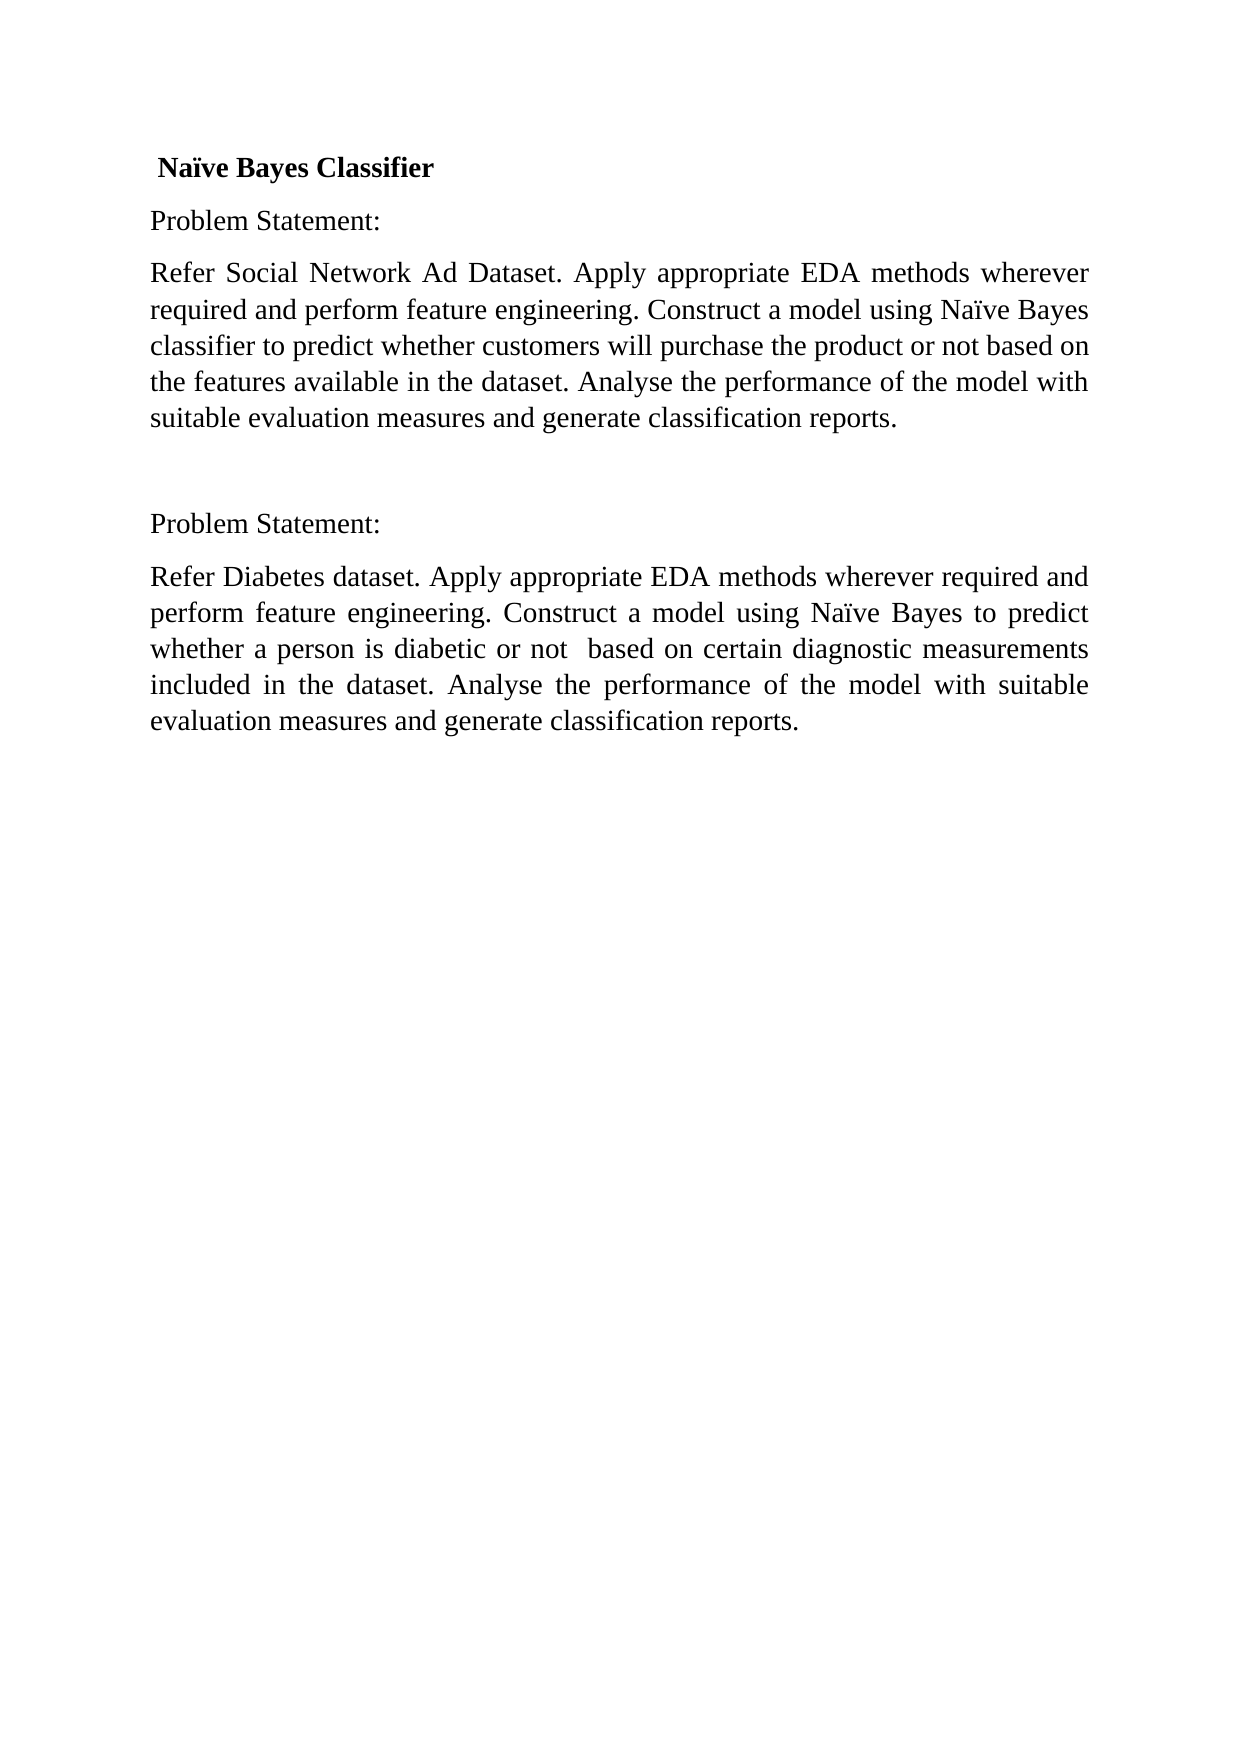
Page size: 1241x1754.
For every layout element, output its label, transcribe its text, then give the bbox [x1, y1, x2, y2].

text Problem Statement: [150, 203, 1090, 236]
text Naïve Bayes Classifier [150, 150, 1090, 183]
text Problem Statement: [150, 506, 1090, 539]
text Refer Diabetes dataset. Apply appropriate EDA methods wherever required and perform feature engineering. Construct a model using Naïve Bayes to predict whether a person is diabetic or not based on certain diagnostic measurements included in the dataset. Analyse the performance of the model with suitable evaluation measures and generate classification reports. [150, 559, 1090, 737]
text Refer Social Network Ad Dataset. Apply appropriate EDA methods wherever required and perform feature engineering. Construct a model using Naïve Bayes classifier to predict whether customers will purchase the product or not based on the features available in the dataset. Analyse the performance of the model with suitable evaluation measures and generate classification reports. [150, 256, 1090, 434]
